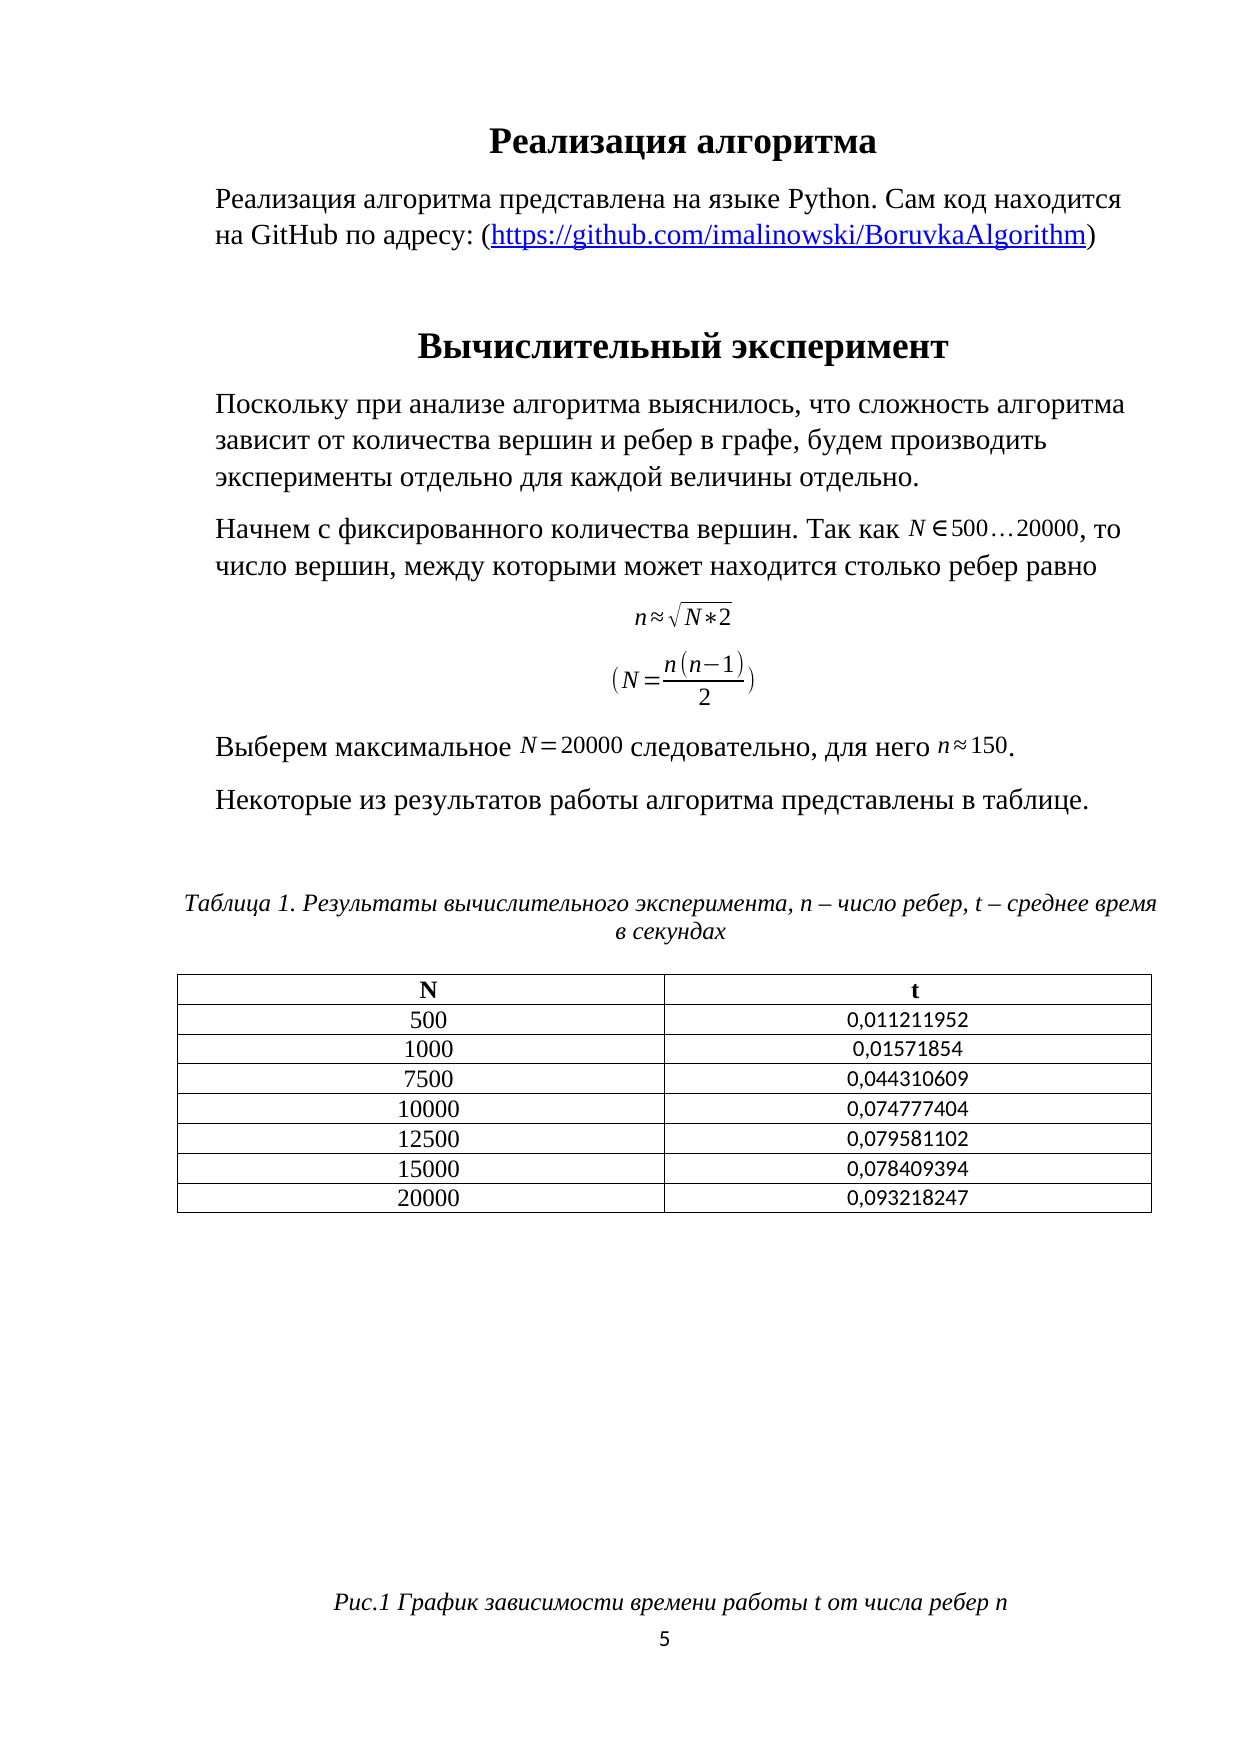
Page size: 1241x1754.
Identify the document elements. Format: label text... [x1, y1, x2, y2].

table_cell 0,078409394 [665, 1154, 1151, 1182]
table_cell 0,011211952 [665, 1005, 1151, 1033]
table_cell 12500 [178, 1124, 664, 1153]
table_cell 10000 [178, 1094, 664, 1123]
table_header N [178, 975, 664, 1004]
text Выберем максимальное следовательно, для него . [215, 729, 1152, 763]
table_cell 0,074777404 [665, 1094, 1151, 1123]
table_cell 15000 [178, 1154, 664, 1182]
table_cell 1000 [178, 1035, 664, 1063]
text Таблица 1. Результаты вычислительного эксперимента, n – число ребер, t – среднее время в секундах [177, 888, 1166, 945]
text Некоторые из результатов работы алгоритма представлены в таблице. [215, 782, 1152, 816]
text Реализация алгоритма представлена на языке Python. Сам код находится на GitHub по адресу: (https://github.com/imalinowski/BoruvkaAlgorithm) [215, 181, 1152, 251]
table_header t [665, 975, 1151, 1004]
table_cell 7500 [178, 1064, 664, 1093]
text Поскольку при анализе алгоритма выяснилось, что сложность алгоритма зависит от количества вершин и ребер в графе, будем производить эксперименты отдельно для каждой величины отдельно. [215, 386, 1152, 492]
text Начнем с фиксированного количества вершин. Так как , то число вершин, между которыми может находится столько ребер равно [215, 511, 1152, 581]
table_cell 0,044310609 [665, 1064, 1151, 1093]
table_cell 20000 [178, 1184, 664, 1212]
text Рис.1 График зависимости времени работы t от числа ребер n [177, 1587, 1166, 1616]
table_cell 0,093218247 [665, 1184, 1151, 1212]
table_cell 500 [178, 1005, 664, 1033]
text Вычислительный эксперимент [215, 323, 1152, 366]
text Реализация алгоритма [215, 118, 1152, 161]
table_cell 0,079581102 [665, 1124, 1151, 1153]
table_cell 0,01571854 [665, 1035, 1151, 1063]
